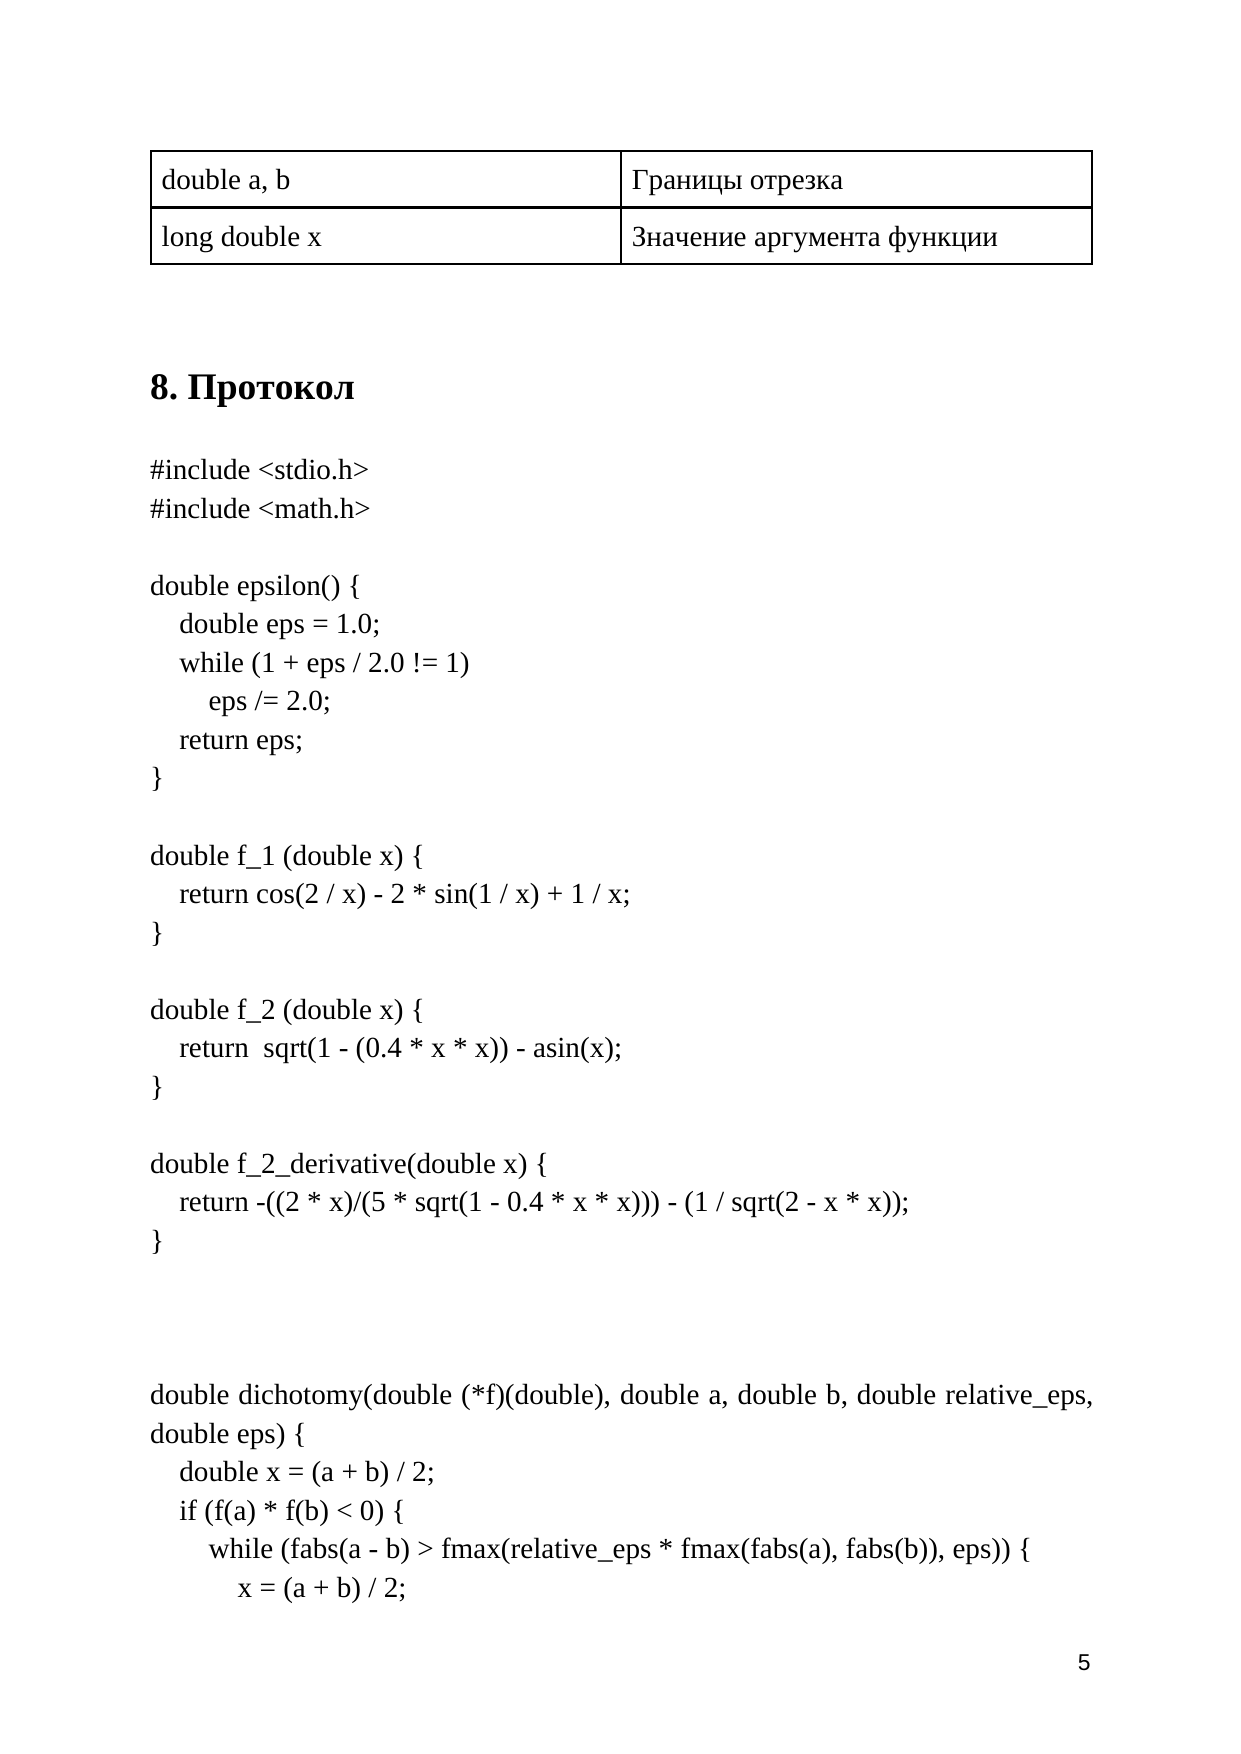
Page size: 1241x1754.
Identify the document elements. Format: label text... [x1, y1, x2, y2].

text double f_2 (double x) { [150, 992, 1094, 1025]
text } [150, 1223, 1094, 1257]
text if (f(a) * f(b) < 0) { [150, 1493, 1094, 1526]
text #include <stdio.h> [150, 452, 1094, 486]
text double dichotomy(double (*f)(double), double a, double b, double relative_eps, double eps) { [150, 1377, 1094, 1449]
text } [150, 761, 1094, 794]
text 8. Протокол [150, 364, 1094, 407]
text return cos(2 / x) - 2 * sin(1 / x) + 1 / x; [150, 876, 1094, 910]
text double x = (a + b) / 2; [150, 1454, 1094, 1488]
text #include <math.h> [150, 491, 1094, 524]
table_cell double a, b [152, 152, 620, 206]
text return eps; [150, 722, 1094, 756]
text double eps = 1.0; [150, 606, 1094, 640]
table_cell Значение аргумента функции [622, 209, 1091, 263]
table_cell long double x [152, 209, 620, 263]
text } [150, 915, 1094, 948]
text } [150, 1069, 1094, 1102]
text double f_1 (double x) { [150, 838, 1094, 871]
text return sqrt(1 - (0.4 * x * x)) - asin(x); [150, 1030, 1094, 1064]
text return -((2 * x)/(5 * sqrt(1 - 0.4 * x * x))) - (1 / sqrt(2 - x * x)); [150, 1184, 1094, 1218]
text while (1 + eps / 2.0 != 1) [150, 645, 1094, 678]
table_cell Границы отрезка [622, 152, 1091, 206]
text double epsilon() { [150, 568, 1094, 601]
text x = (a + b) / 2; [150, 1570, 1094, 1603]
text eps /= 2.0; [150, 683, 1094, 717]
text while (fabs(a - b) > fmax(relative_eps * fmax(fabs(a), fabs(b)), eps)) { [150, 1531, 1094, 1565]
text double f_2_derivative(double x) { [150, 1146, 1094, 1179]
